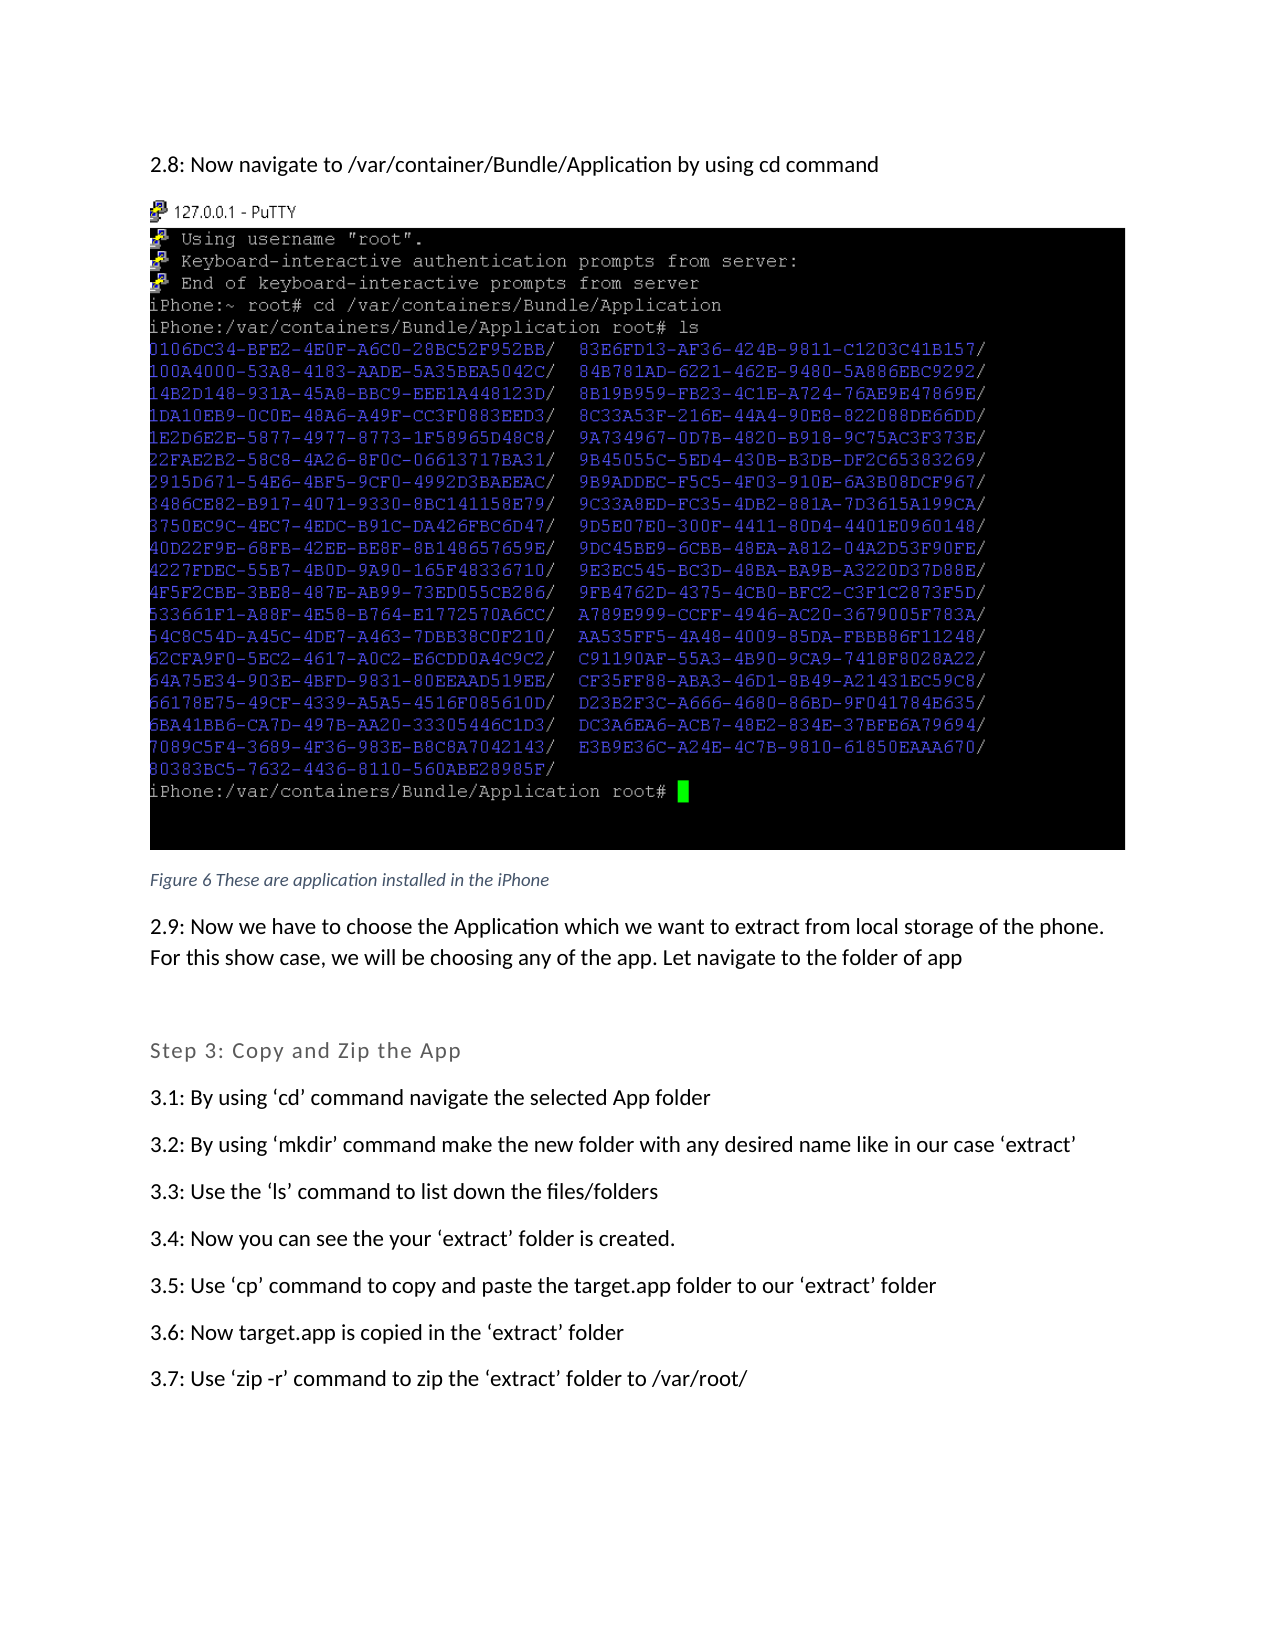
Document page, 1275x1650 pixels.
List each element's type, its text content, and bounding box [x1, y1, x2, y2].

text 3.6: Now target.app is copied in the ‘extract’ folder [150, 1318, 1125, 1346]
text 3.4: Now you can see the your ‘extract’ folder is created. [150, 1224, 1125, 1252]
picture [150, 196, 1125, 850]
text 3.3: Use the ‘ls’ command to list down the files/folders [150, 1177, 1125, 1205]
text 3.7: Use ‘zip -r’ command to zip the ‘extract’ folder to /var/root/ [150, 1364, 1125, 1392]
text Figure 6 These are application installed in the iPhone [150, 869, 1125, 892]
text 2.9: Now we have to choose the Application which we want to extract from local storage of the phone. For this show case, we will be choosing any of the app. Let navigate to the folder of app [150, 912, 1125, 971]
text 3.1: By using ‘cd’ command navigate the selected App folder [150, 1083, 1125, 1111]
text 3.2: By using ‘mkdir’ command make the new folder with any desired name like in our case ‘extract’ [150, 1130, 1125, 1158]
text 3.5: Use ‘cp’ command to copy and paste the target.app folder to our ‘extract’ folder [150, 1271, 1125, 1299]
text 2.8: Now navigate to /var/container/Bundle/Application by using cd command [150, 150, 1125, 178]
subtitle Step 3: Copy and Zip the App [150, 1036, 1125, 1064]
